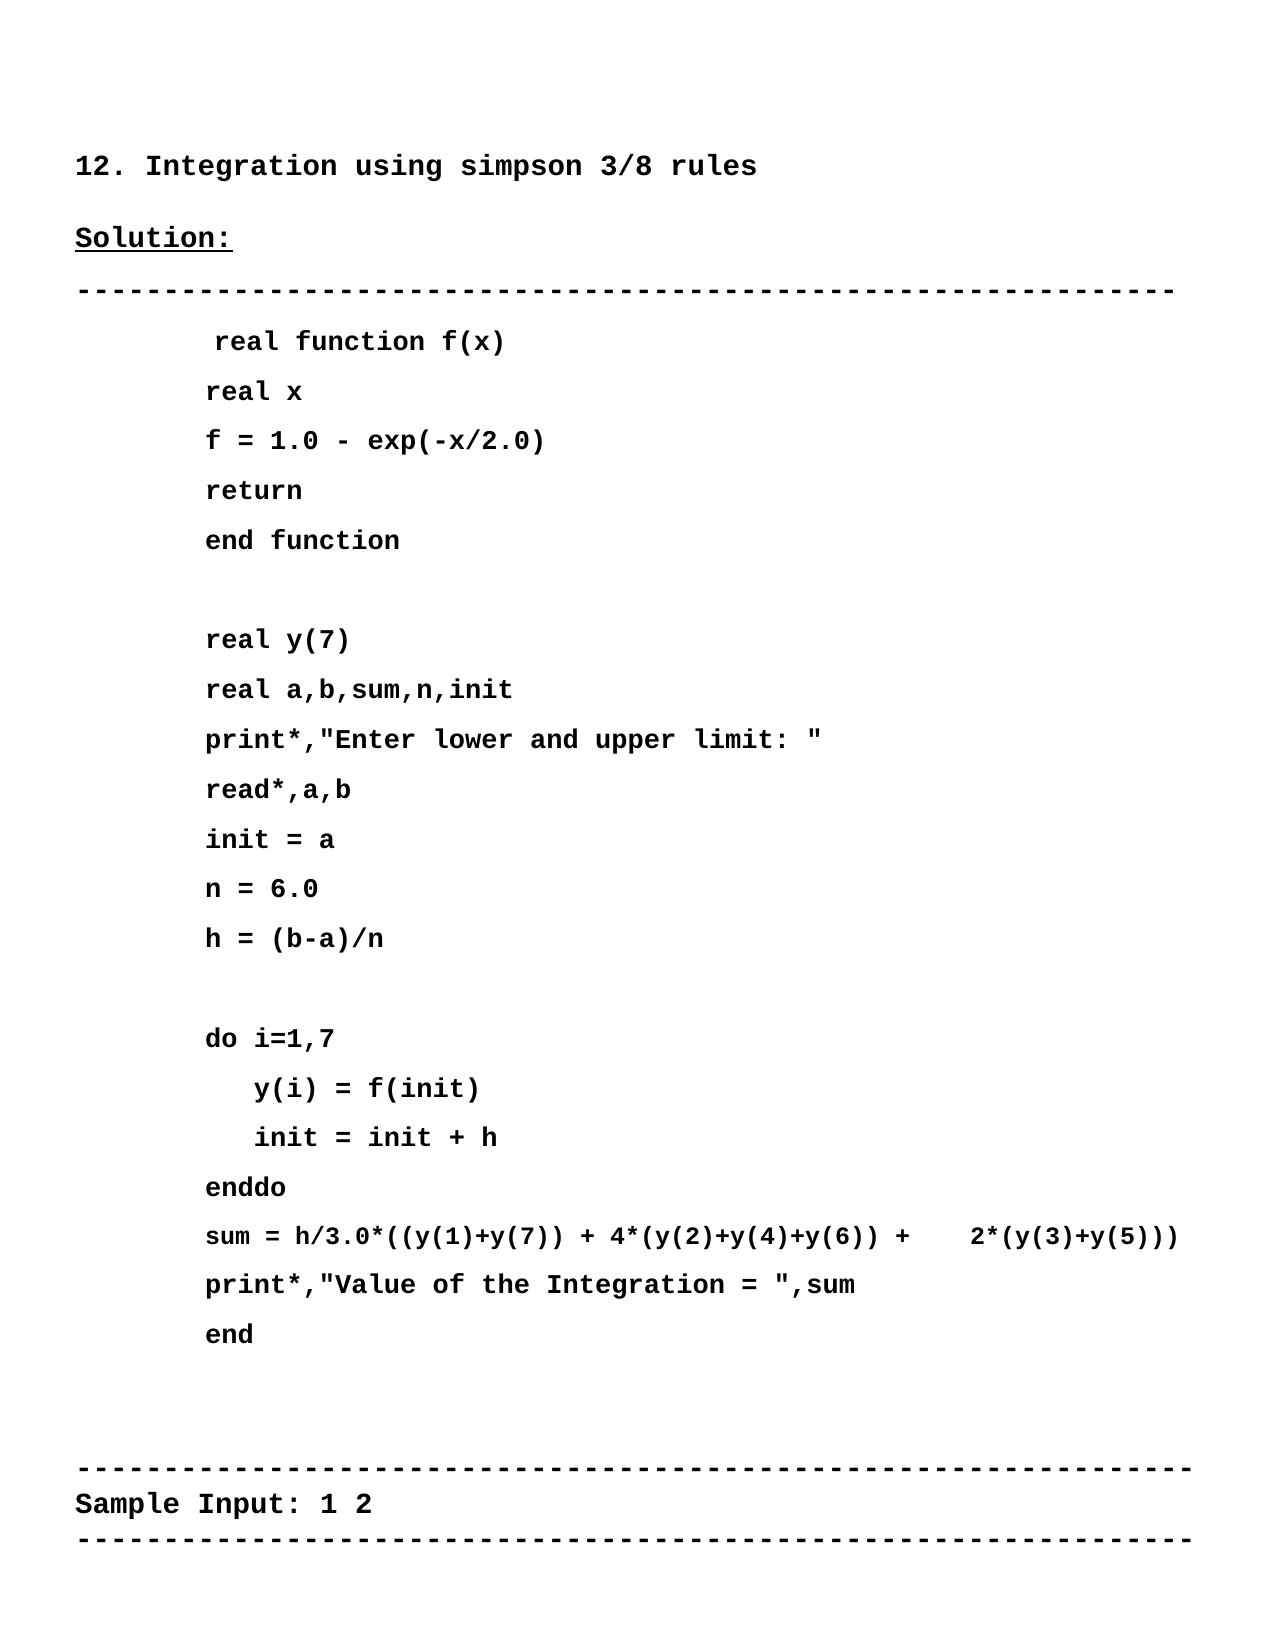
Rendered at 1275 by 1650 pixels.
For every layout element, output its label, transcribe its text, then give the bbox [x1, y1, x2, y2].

text real y(7) [75, 626, 1200, 657]
text ---------------------------------------------------------------- [75, 1524, 1200, 1558]
text real function f(x) [75, 327, 1200, 358]
text enddo [75, 1174, 1200, 1205]
text n = 6.0 [75, 875, 1200, 906]
text Solution: [75, 223, 1200, 256]
text real x [75, 377, 1200, 408]
text 12. Integration using simpson 3/8 rules [75, 152, 1200, 184]
text h = (b-a)/n [75, 925, 1200, 956]
text end [75, 1321, 1200, 1352]
text return [75, 477, 1200, 508]
text print*,"Value of the Integration = ",sum [75, 1271, 1200, 1302]
text --------------------------------------------------------------- [75, 275, 1200, 308]
text print*,"Enter lower and upper limit: " [75, 726, 1200, 757]
text real a,b,sum,n,init [75, 676, 1200, 707]
text init = a [75, 826, 1200, 856]
text sum = h/3.0*((y(1)+y(7)) + 4*(y(2)+y(4)+y(6)) + 2*(y(3)+y(5))) [75, 1224, 1200, 1252]
text f = 1.0 - exp(-x/2.0) [75, 427, 1200, 458]
text ----------------------------------------------------------------Sample Input: 1 2 [75, 1453, 1200, 1522]
text end function [75, 527, 1200, 557]
text read*,a,b [75, 776, 1200, 806]
text y(i) = f(init) [75, 1074, 1200, 1105]
text init = init + h [75, 1124, 1200, 1155]
text do i=1,7 [75, 1025, 1200, 1055]
